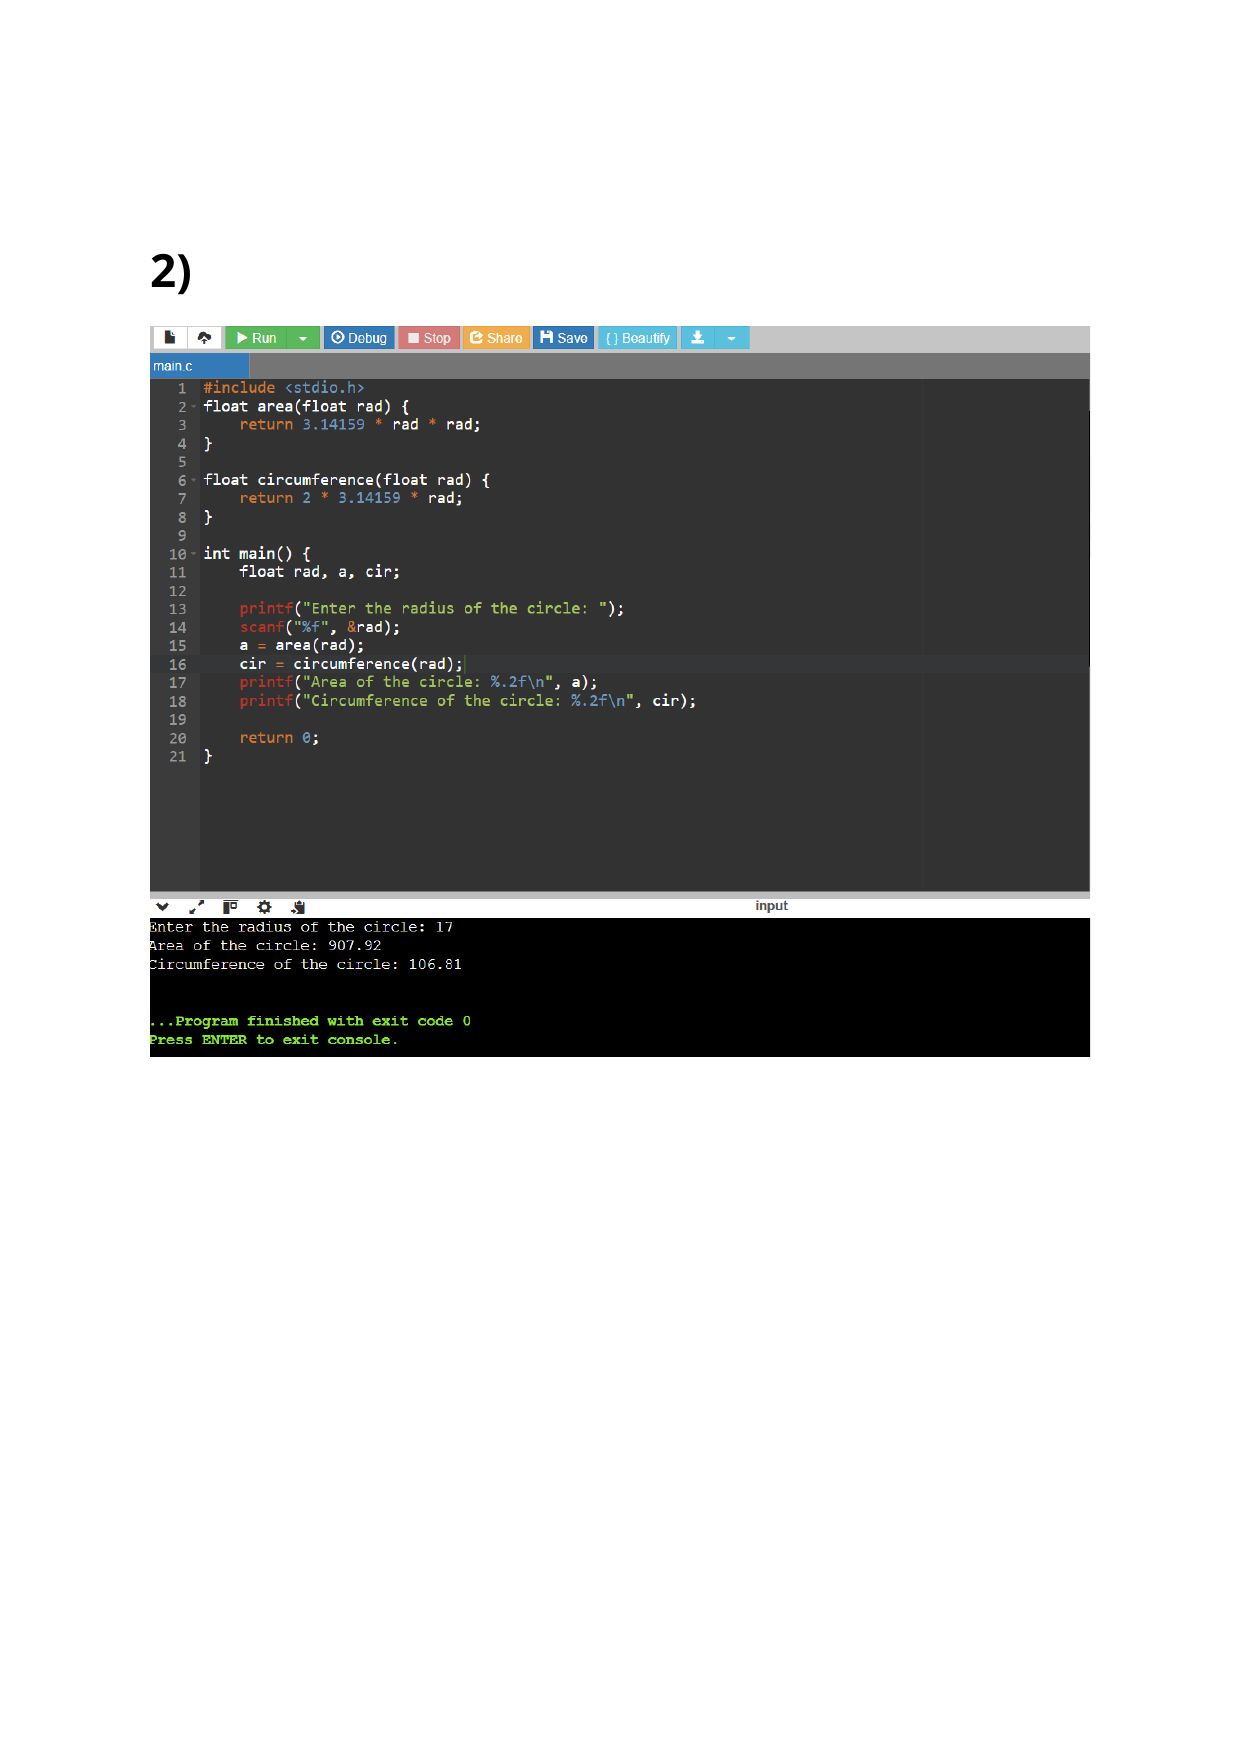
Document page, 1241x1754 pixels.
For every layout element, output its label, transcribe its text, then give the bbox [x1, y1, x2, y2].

picture [150, 326, 1091, 1057]
text 2) [150, 238, 1090, 301]
